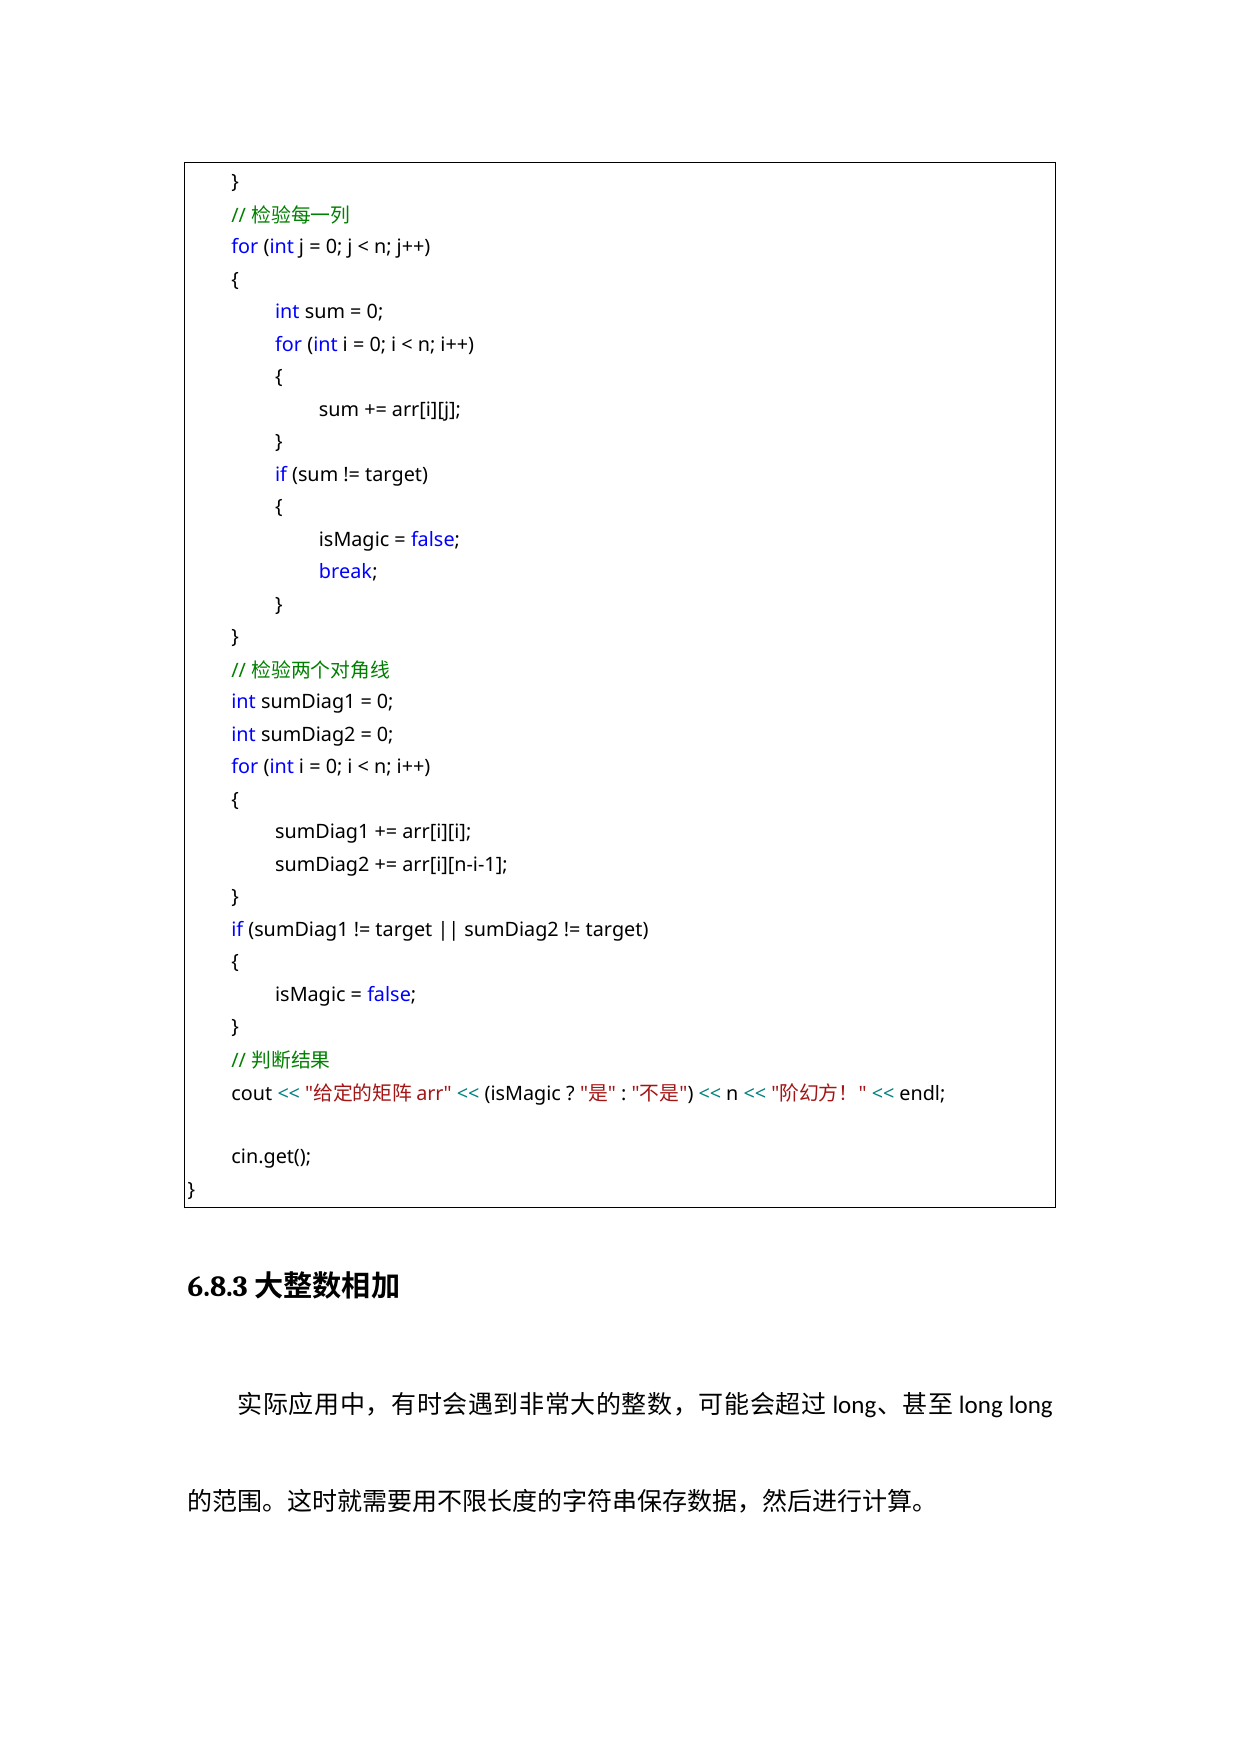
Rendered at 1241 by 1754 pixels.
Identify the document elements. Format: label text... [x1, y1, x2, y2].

text } [185, 1169, 1055, 1207]
text cout << "给定的矩阵arr" << (isMagic ? "是" : "不是") << n << "阶幻方！" << endl; [187, 1075, 1053, 1108]
text // 判断结果 [187, 1043, 1053, 1075]
text { [187, 945, 1053, 978]
text // 检验两个对角线 [187, 653, 1053, 685]
text } [187, 880, 1053, 913]
text for (int i = 0; i < n; i++) [187, 328, 1053, 360]
text } [187, 588, 1053, 620]
text { [187, 490, 1053, 523]
subtitle 6.8.3 大整数相加 [187, 1251, 1053, 1316]
text } [187, 425, 1053, 458]
text isMagic = false; [187, 978, 1053, 1010]
text if (sum != target) [187, 458, 1053, 490]
text int sumDiag2 = 0; [187, 718, 1053, 750]
text if (sumDiag1 != target || sumDiag2 != target) [187, 913, 1053, 945]
text break; [187, 555, 1053, 588]
text sumDiag2 += arr[i][n-i-1]; [187, 848, 1053, 880]
text sum += arr[i][j]; [187, 393, 1053, 425]
text cin.get(); [187, 1140, 1053, 1169]
text for (int j = 0; j < n; j++) [187, 230, 1053, 263]
text { [187, 783, 1053, 815]
text sumDiag1 += arr[i][i]; [187, 815, 1053, 848]
text { [187, 263, 1053, 295]
text for (int i = 0; i < n; i++) [187, 750, 1053, 783]
text { [187, 360, 1053, 393]
text } [185, 163, 1055, 198]
text int sum = 0; [187, 295, 1053, 328]
text isMagic = false; [187, 523, 1053, 555]
text } [187, 620, 1053, 653]
text int sumDiag1 = 0; [187, 685, 1053, 718]
text // 检验每一列 [187, 198, 1053, 230]
text 实际应用中，有时会遇到非常大的整数，可能会超过long、甚至long long的范围。这时就需要用不限长度的字符串保存数据，然后进行计算。 [187, 1370, 1053, 1532]
text } [187, 1010, 1053, 1043]
